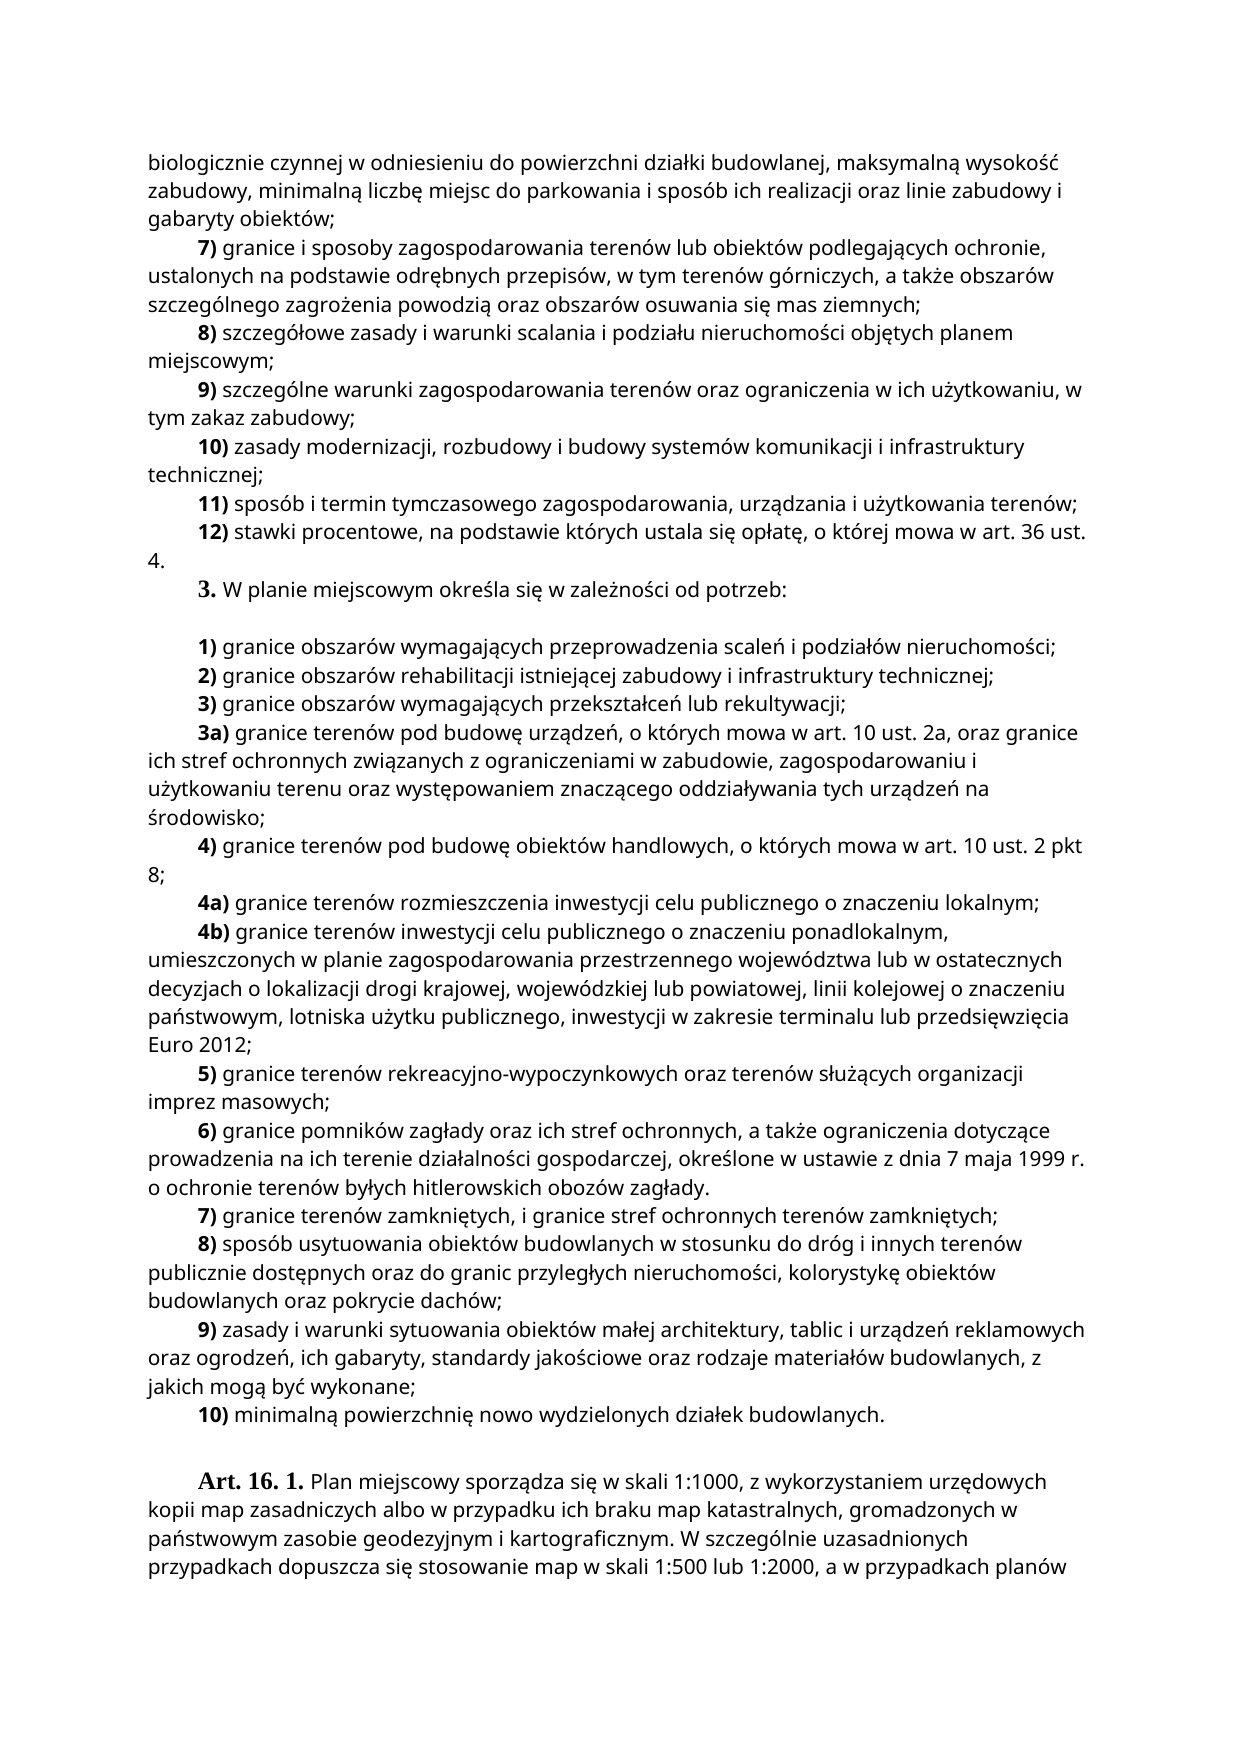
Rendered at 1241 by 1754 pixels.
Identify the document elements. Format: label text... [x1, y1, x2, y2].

text 7) granice i sposoby zagospodarowania terenów lub obiektów podlegających ochronie, ustalonych na podstawie odrębnych przepisów, w tym terenów górniczych, a także obszarów szczególnego zagrożenia powodzią oraz obszarów osuwania się mas ziemnych; [148, 233, 1093, 318]
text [148, 148, 1093, 233]
text 11) sposób i termin tymczasowego zagospodarowania, urządzania i użytkowania terenów; [148, 489, 1093, 517]
text 3. W planie miejscowym określa się w zależności od potrzeb: [148, 574, 1093, 632]
text 7) granice terenów zamkniętych, i granice stref ochronnych terenów zamkniętych; [148, 1201, 1093, 1229]
text 4b) granice terenów inwestycji celu publicznego o znaczeniu ponadlokalnym, umieszczonych w planie zagospodarowania przestrzennego województwa lub w ostatecznych decyzjach o lokalizacji drogi krajowej, wojewódzkiej lub powiatowej, linii kolejowej o znaczeniu państwowym, lotniska użytku publicznego, inwestycji w zakresie terminalu lub przedsięwzięcia Euro 2012; [148, 917, 1093, 1059]
text 2) granice obszarów rehabilitacji istniejącej zabudowy i infrastruktury technicznej; [148, 661, 1093, 689]
text 8) sposób usytuowania obiektów budowlanych w stosunku do dróg i innych terenów publicznie dostępnych oraz do granic przyległych nieruchomości, kolorystykę obiektów budowlanych oraz pokrycie dachów; [148, 1229, 1093, 1315]
text 10) zasady modernizacji, rozbudowy i budowy systemów komunikacji i infrastruktury technicznej; [148, 432, 1093, 489]
text 12) stawki procentowe, na podstawie których ustala się opłatę, o której mowa w art. 36 ust. 4. [148, 517, 1093, 574]
text 9) zasady i warunki sytuowania obiektów małej architektury, tablic i urządzeń reklamowych oraz ogrodzeń, ich gabaryty, standardy jakościowe oraz rodzaje materiałów budowlanych, z jakich mogą być wykonane; [148, 1315, 1093, 1400]
text 5) granice terenów rekreacyjno-wypoczynkowych oraz terenów służących organizacji imprez masowych; [148, 1059, 1093, 1116]
text 4) granice terenów pod budowę obiektów handlowych, o których mowa w art. 10 ust. 2 pkt 8; [148, 831, 1093, 888]
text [148, 1466, 1093, 1581]
text 3a) granice terenów pod budowę urządzeń, o których mowa w art. 10 ust. 2a, oraz granice ich stref ochronnych związanych z ograniczeniami w zabudowie, zagospodarowaniu i użytkowaniu terenu oraz występowaniem znaczącego oddziaływania tych urządzeń na środowisko; [148, 718, 1093, 831]
text 4a) granice terenów rozmieszczenia inwestycji celu publicznego o znaczeniu lokalnym; [148, 888, 1093, 917]
text 8) szczegółowe zasady i warunki scalania i podziału nieruchomości objętych planem miejscowym; [148, 318, 1093, 375]
text 10) minimalną powierzchnię nowo wydzielonych działek budowlanych. [148, 1400, 1093, 1429]
text 6) granice pomników zagłady oraz ich stref ochronnych, a także ograniczenia dotyczące prowadzenia na ich terenie działalności gospodarczej, określone w ustawie z dnia 7 maja 1999 r. o ochronie terenów byłych hitlerowskich obozów zagłady. [148, 1116, 1093, 1201]
text 9) szczególne warunki zagospodarowania terenów oraz ograniczenia w ich użytkowaniu, w tym zakaz zabudowy; [148, 375, 1093, 432]
text 3) granice obszarów wymagających przekształceń lub rekultywacji; [148, 689, 1093, 718]
text 1) granice obszarów wymagających przeprowadzenia scaleń i podziałów nieruchomości; [148, 632, 1093, 661]
